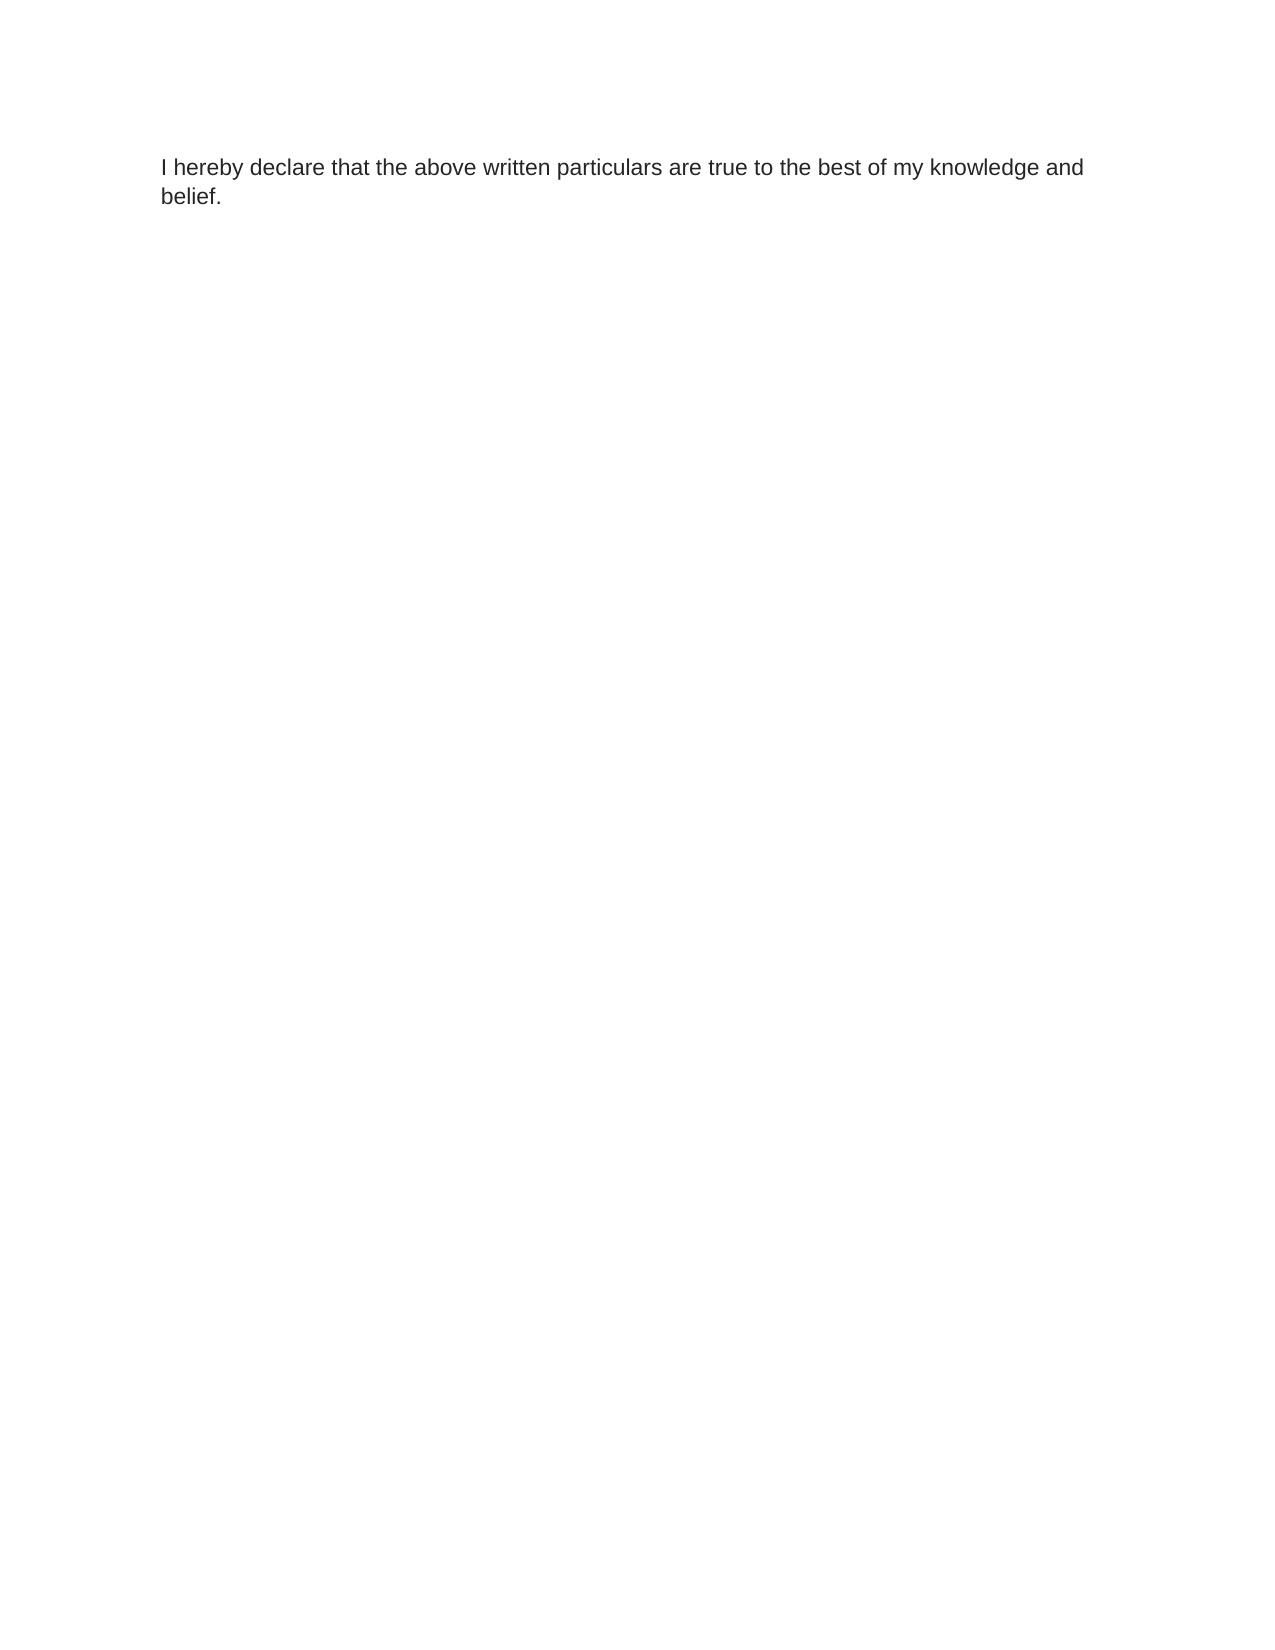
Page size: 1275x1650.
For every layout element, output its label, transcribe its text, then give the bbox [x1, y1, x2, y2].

text I hereby declare that the above written particulars are true to the best of my knowledge and belief. [161, 154, 1112, 209]
